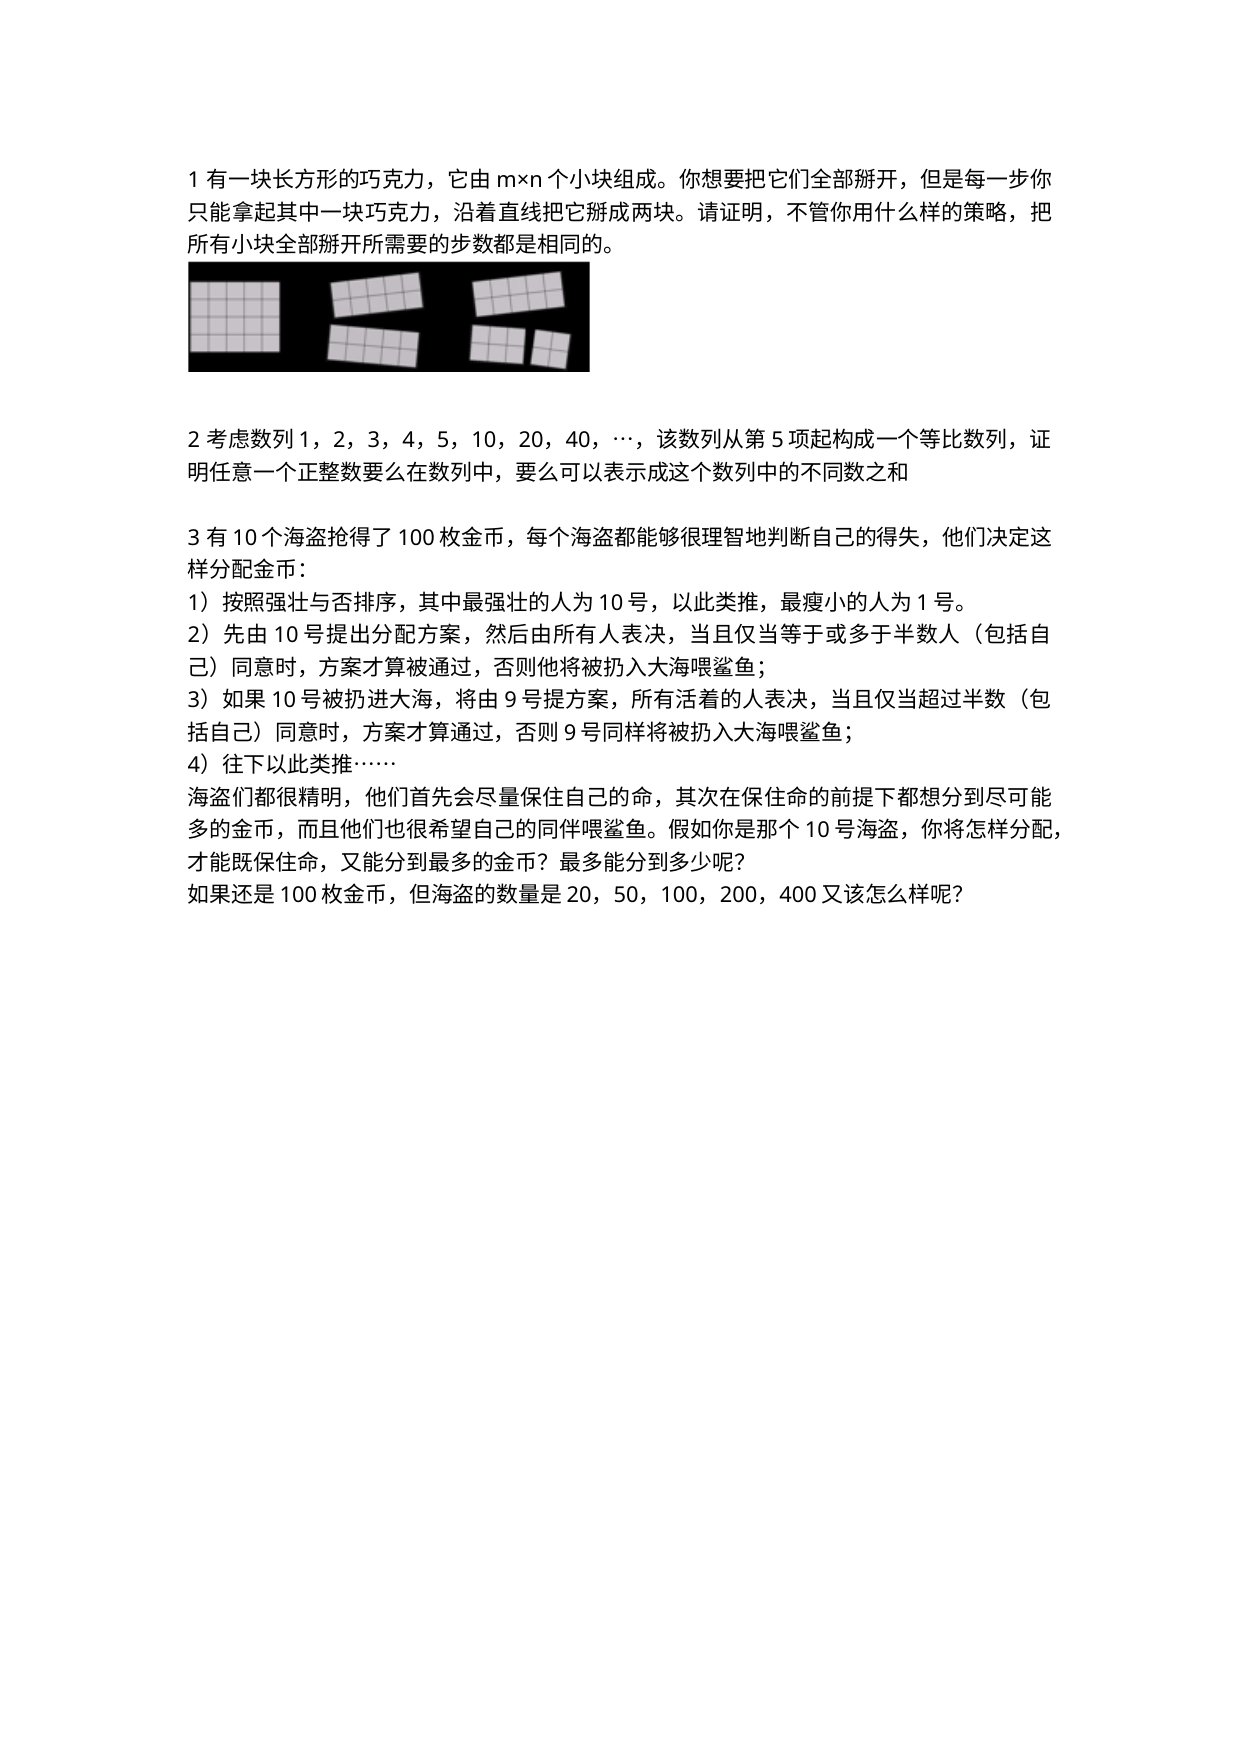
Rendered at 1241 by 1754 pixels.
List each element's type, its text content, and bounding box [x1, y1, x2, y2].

text 3 有10个海盗抢得了100枚金币，每个海盗都能够很理智地判断自己的得失，他们决定这样分配金币： [187, 519, 1053, 584]
text 3）如果10号被扔进大海，将由9号提方案，所有活着的人表决，当且仅当超过半数（包括自己）同意时，方案才算通过，否则9号同样将被扔入大海喂鲨鱼； [187, 682, 1053, 747]
text 4）往下以此类推…… [187, 747, 1053, 779]
text 2）先由10号提出分配方案，然后由所有人表决，当且仅当等于或多于半数人（包括自己）同意时，方案才算被通过，否则他将被扔入大海喂鲨鱼； [187, 617, 1053, 682]
picture [187, 259, 590, 372]
text 海盗们都很精明，他们首先会尽量保住自己的命，其次在保住命的前提下都想分到尽可能多的金币，而且他们也很希望自己的同伴喂鲨鱼。假如你是那个10号海盗，你将怎样分配，才能既保住命，又能分到最多的金币？最多能分到多少呢？ [187, 779, 1053, 877]
text 2 考虑数列1，2，3，4，5，10，20，40，…，该数列从第5项起构成一个等比数列，证明任意一个正整数要么在数列中，要么可以表示成这个数列中的不同数之和 [187, 422, 1053, 487]
text 1）按照强壮与否排序，其中最强壮的人为10号，以此类推，最瘦小的人为1号。 [187, 584, 1053, 617]
text 1 有一块长方形的巧克力，它由m×n个小块组成。你想要把它们全部掰开，但是每一步你只能拿起其中一块巧克力，沿着直线把它掰成两块。请证明，不管你用什么样的策略，把所有小块全部掰开所需要的步数都是相同的。 [187, 162, 1053, 259]
text 如果还是100枚金币，但海盗的数量是20，50，100，200，400又该怎么样呢？ [187, 877, 1053, 909]
